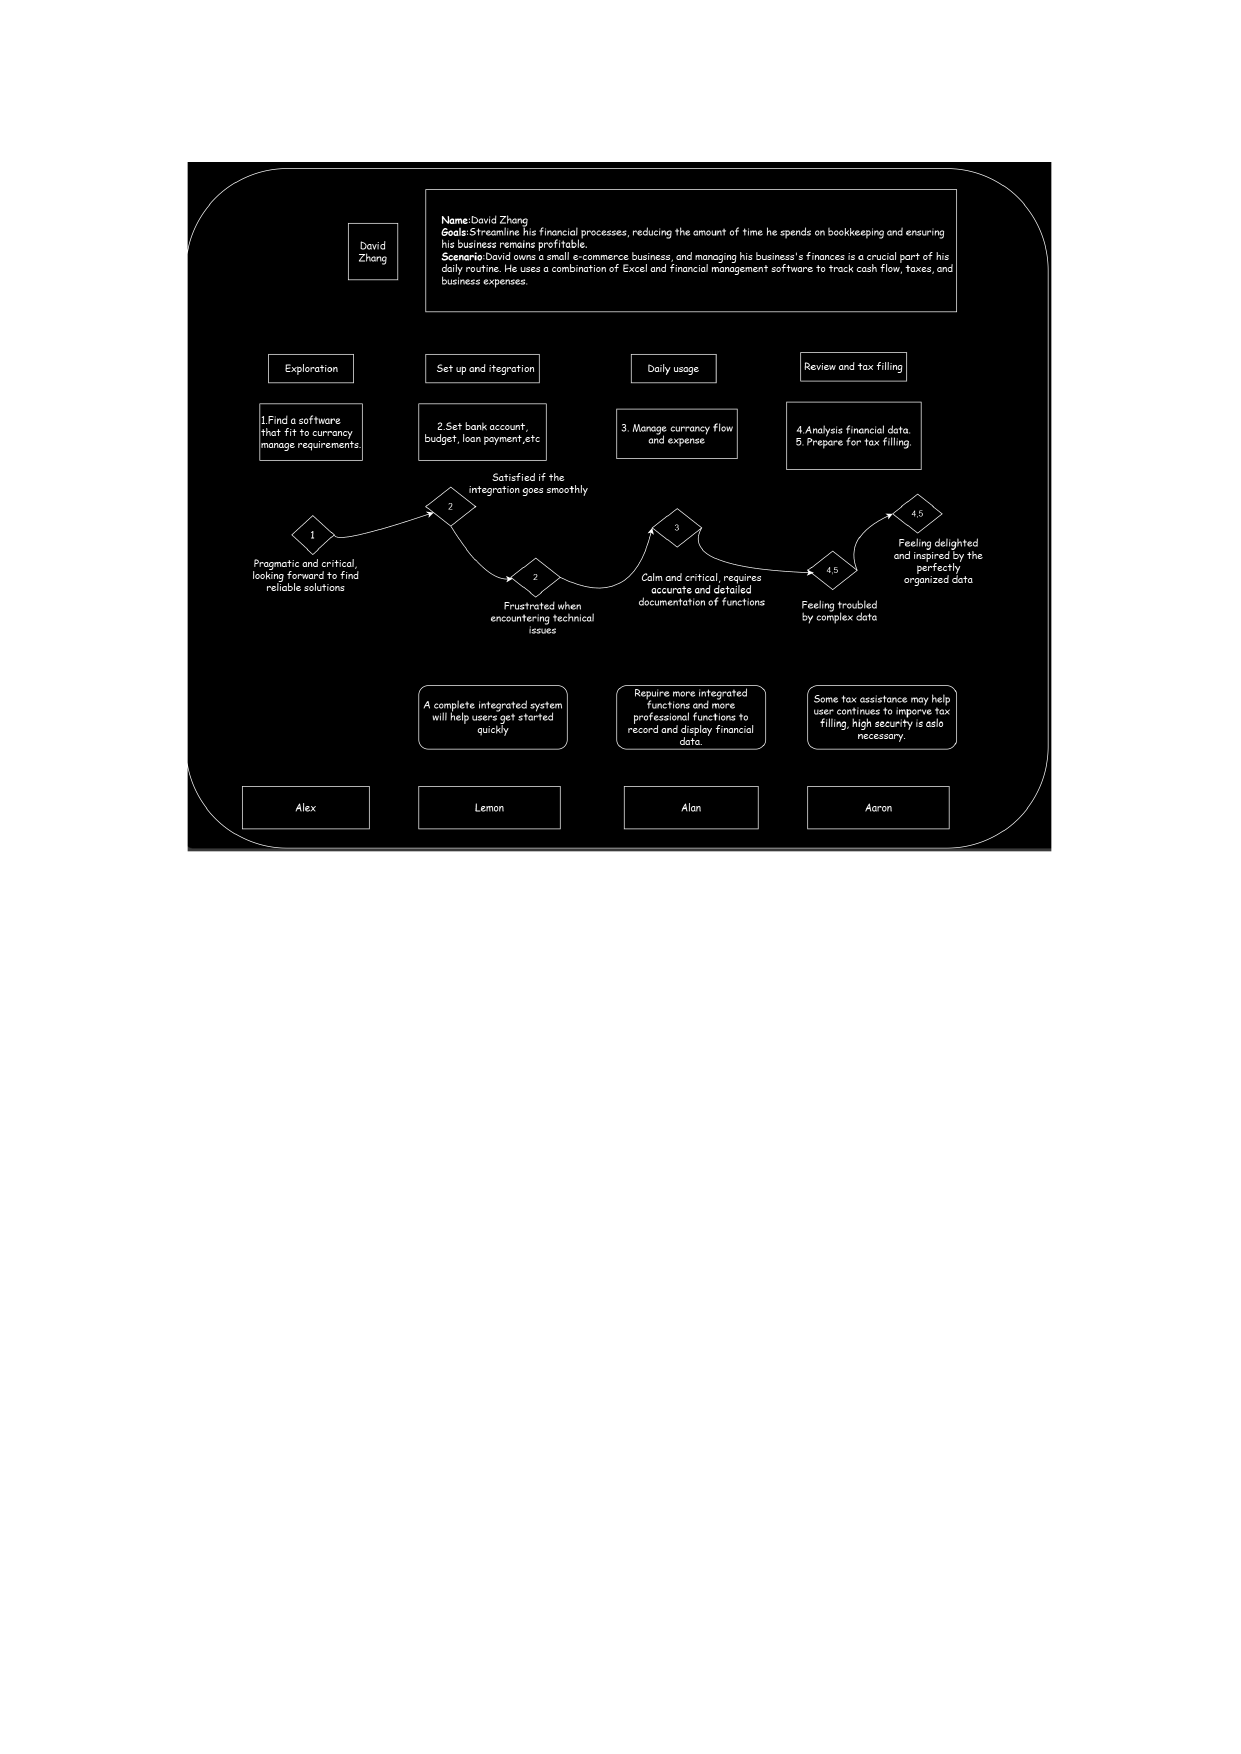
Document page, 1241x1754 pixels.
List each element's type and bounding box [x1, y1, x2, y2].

picture [187, 162, 1052, 852]
